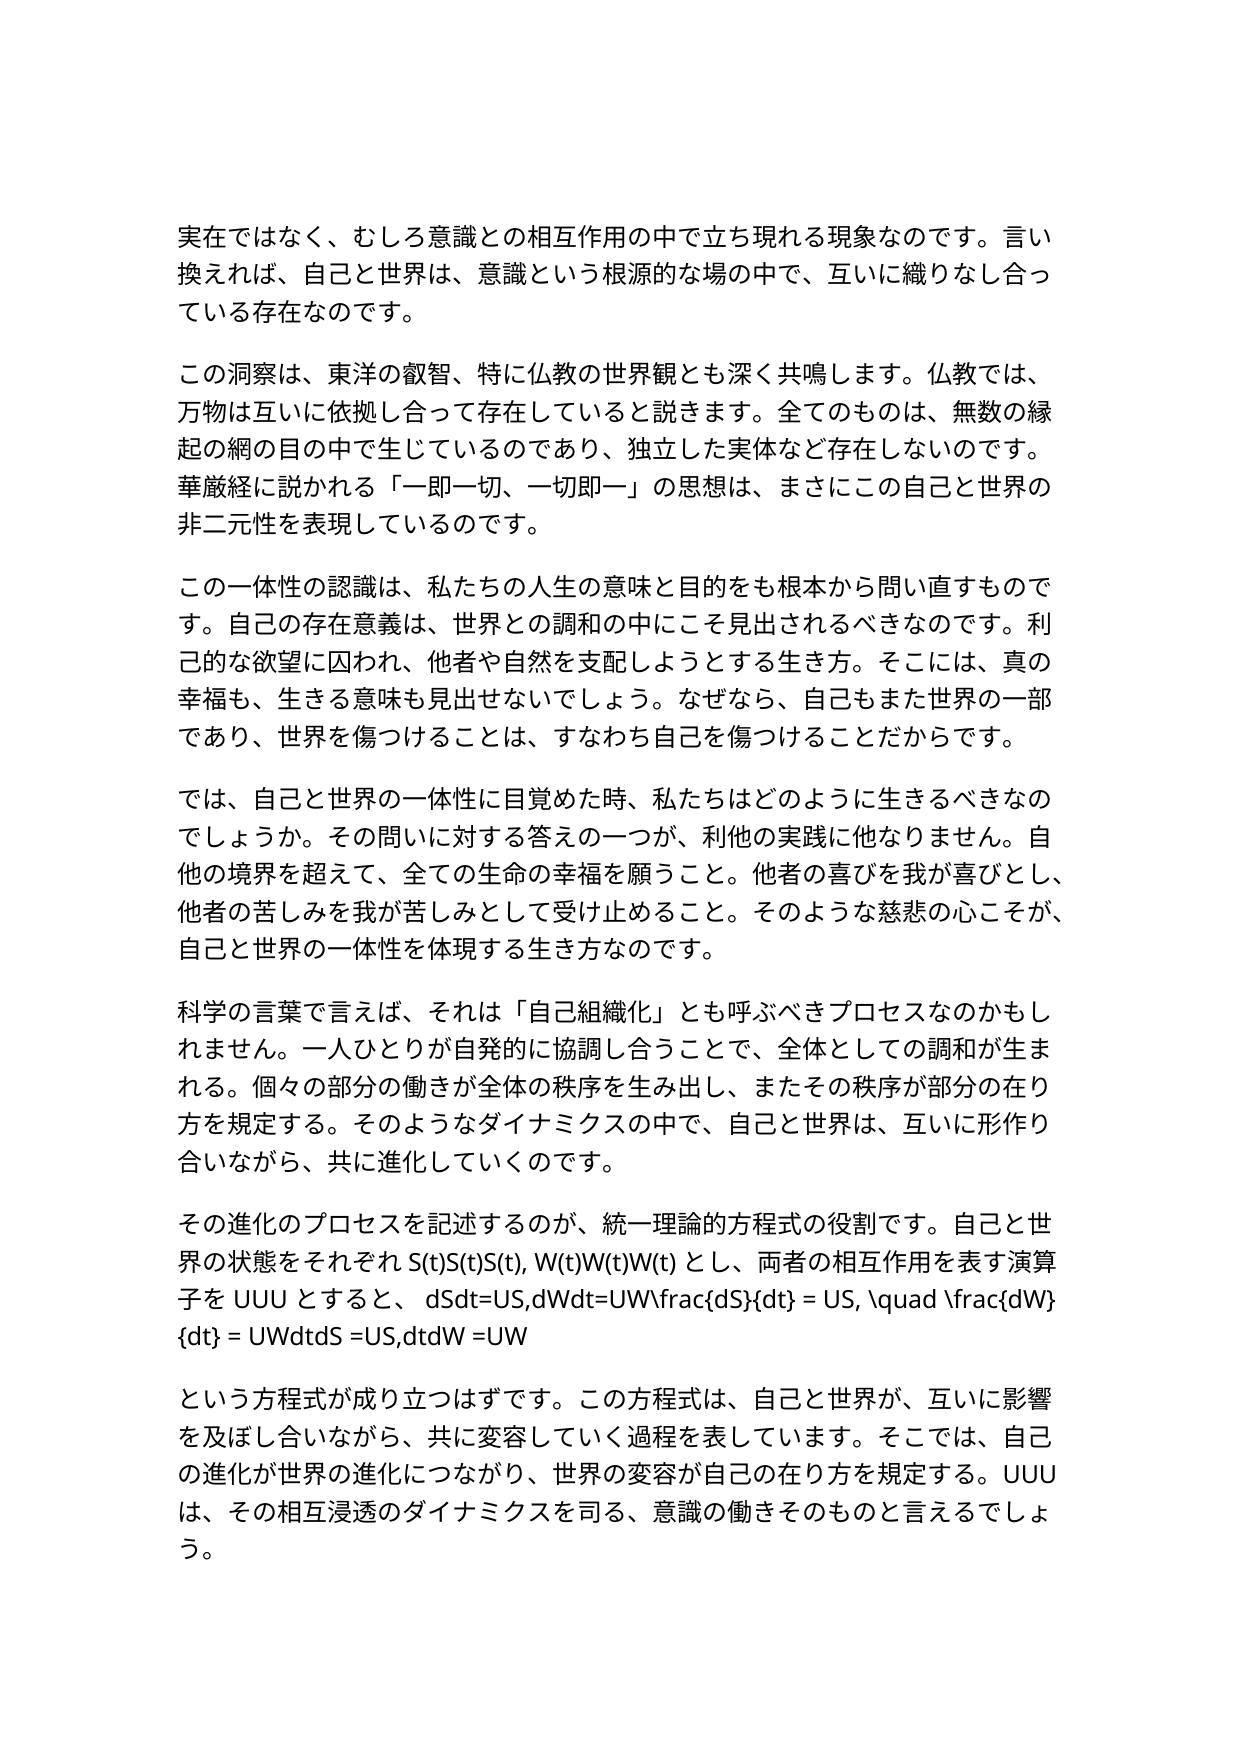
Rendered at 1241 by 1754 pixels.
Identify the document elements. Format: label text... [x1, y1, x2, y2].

text この一体性の認識は、私たちの人生の意味と目的をも根本から問い直すものです。自己の存在意義は、世界との調和の中にこそ見出されるべきなのです。利己的な欲望に囚われ、他者や自然を支配しようとする生き方。そこには、真の幸福も、生きる意味も見出せないでしょう。なぜなら、自己もまた世界の一部であり、世界を傷つけることは、すなわち自己を傷つけることだからです。 [177, 567, 1063, 754]
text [177, 217, 1063, 329]
text という方程式が成り立つはずです。この方程式は、自己と世界が、互いに影響を及ぼし合いながら、共に変容していく過程を表しています。そこでは、自己の進化が世界の進化につながり、世界の変容が自己の在り方を規定する。UUU は、その相互浸透のダイナミクスを司る、意識の働きそのものと言えるでしょう。 [177, 1379, 1063, 1567]
text この洞察は、東洋の叡智、特に仏教の世界観とも深く共鳴します。仏教では、万物は互いに依拠し合って存在していると説きます。全てのものは、無数の縁起の網の目の中で生じているのであり、独立した実体など存在しないのです。華厳経に説かれる「一即一切、一切即一」の思想は、まさにこの自己と世界の非二元性を表現しているのです。 [177, 354, 1063, 542]
text その進化のプロセスを記述するのが、統一理論的方程式の役割です。自己と世界の状態をそれぞれ S(t)S(t)S(t), W(t)W(t)W(t) とし、両者の相互作用を表す演算子を UUU とすると、 dSdt=US,dWdt=UW\frac{dS}{dt} = US, \quad \frac{dW}{dt} = UWdtdS =US,dtdW =UW [177, 1204, 1063, 1354]
text では、自己と世界の一体性に目覚めた時、私たちはどのように生きるべきなのでしょうか。その問いに対する答えの一つが、利他の実践に他なりません。自他の境界を超えて、全ての生命の幸福を願うこと。他者の喜びを我が喜びとし、他者の苦しみを我が苦しみとして受け止めること。そのような慈悲の心こそが、自己と世界の一体性を体現する生き方なのです。 [177, 779, 1063, 967]
text 科学の言葉で言えば、それは「自己組織化」とも呼ぶべきプロセスなのかもしれません。一人ひとりが自発的に協調し合うことで、全体としての調和が生まれる。個々の部分の働きが全体の秩序を生み出し、またその秩序が部分の在り方を規定する。そのようなダイナミクスの中で、自己と世界は、互いに形作り合いながら、共に進化していくのです。 [177, 992, 1063, 1179]
